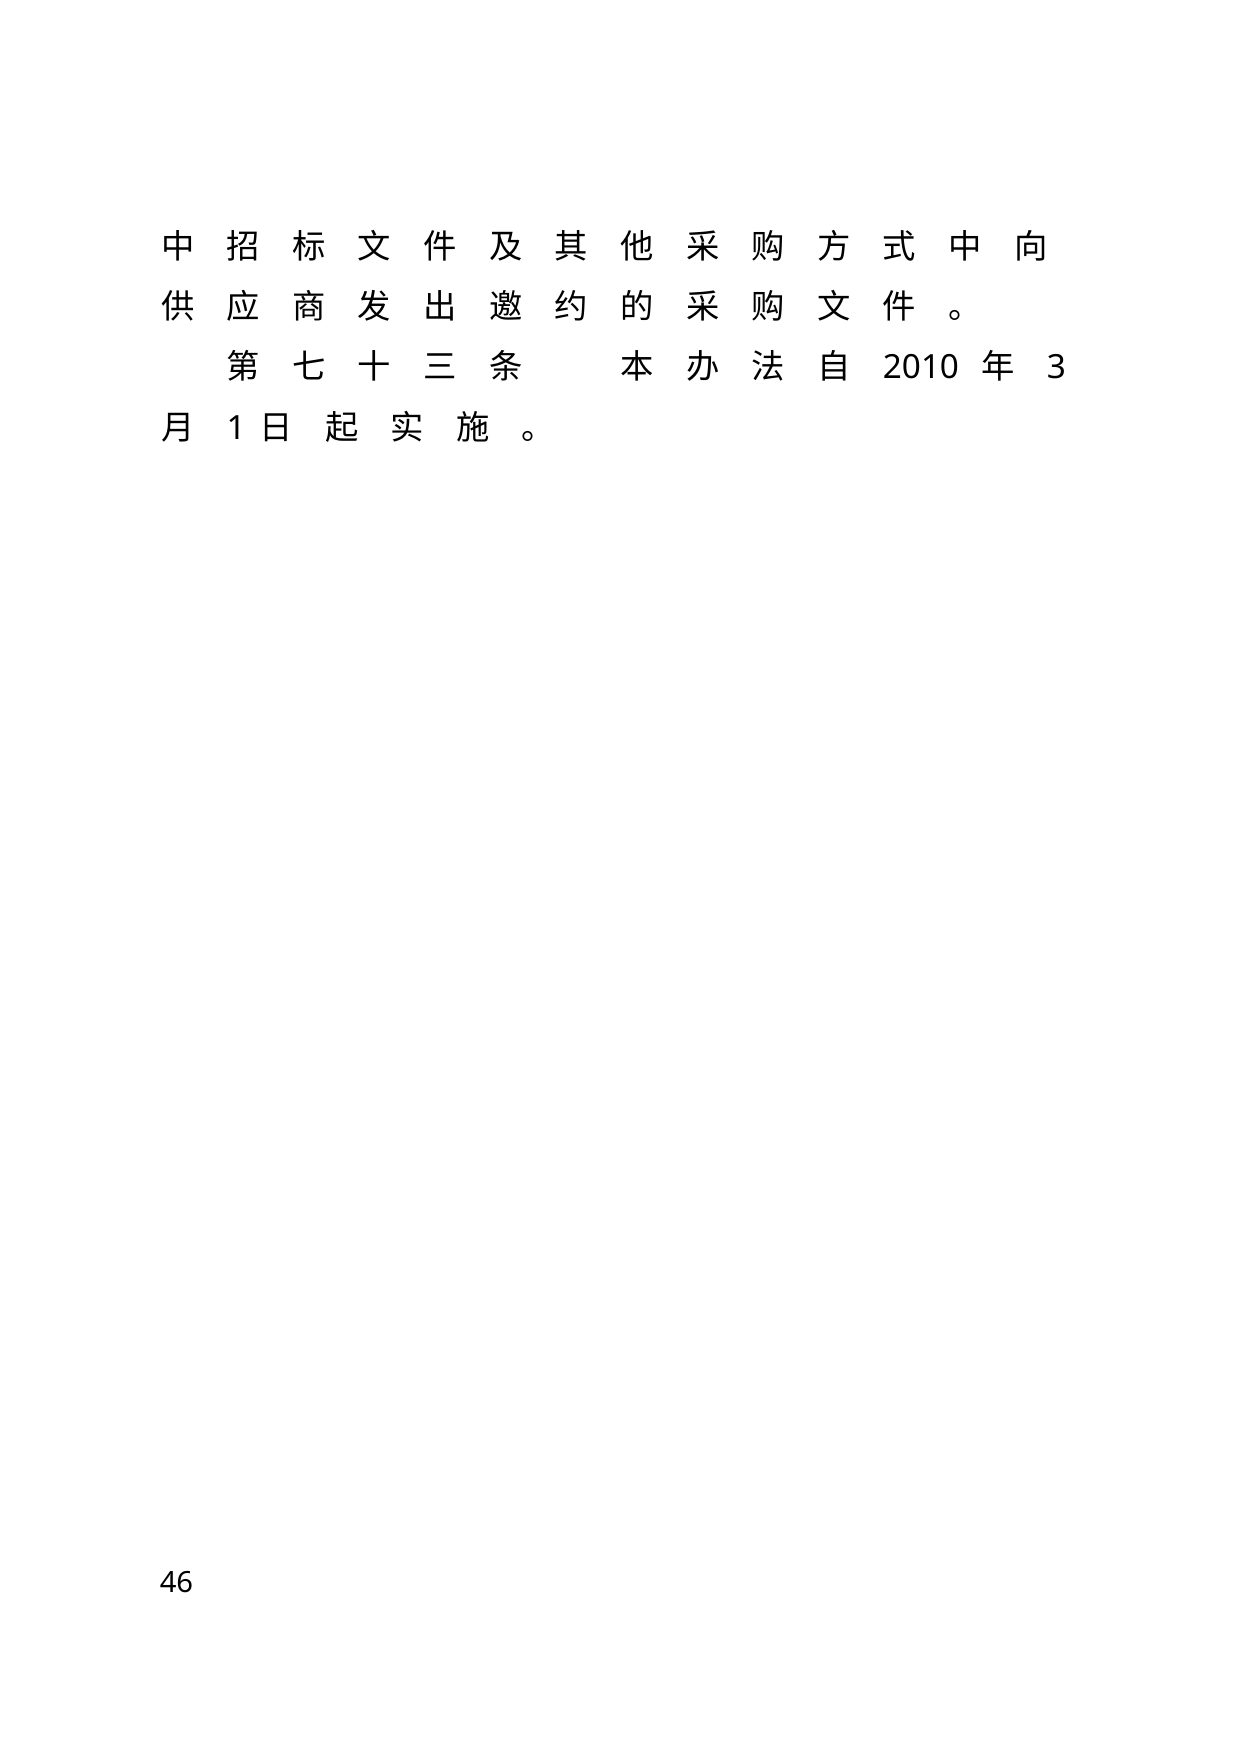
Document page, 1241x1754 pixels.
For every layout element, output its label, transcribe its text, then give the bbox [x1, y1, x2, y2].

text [161, 213, 1079, 334]
text 第七十三条 本办法自2010年3月1日起实施。 [161, 334, 1079, 455]
